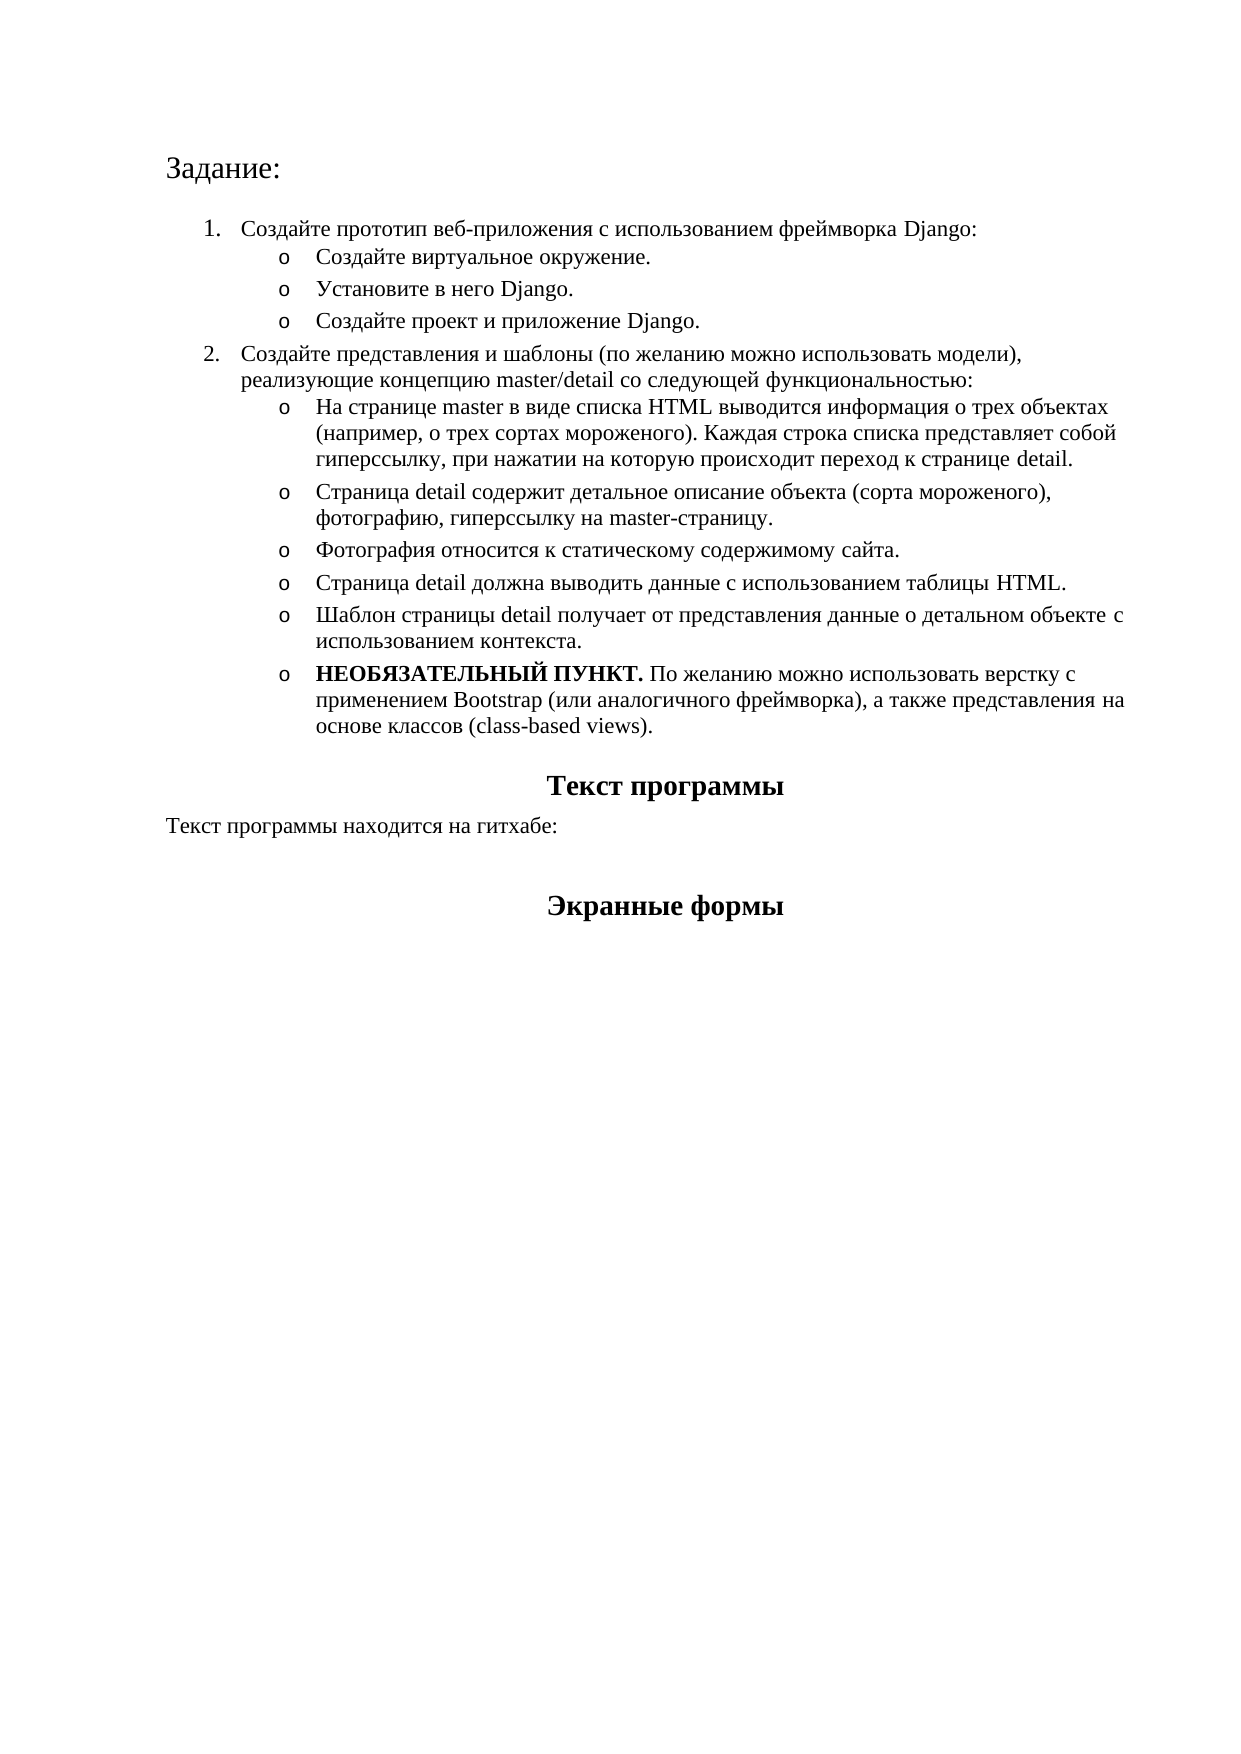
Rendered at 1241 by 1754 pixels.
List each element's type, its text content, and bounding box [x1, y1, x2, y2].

list Создайте представления и шаблоны (по желанию можно использовать модели), реализующие концепцию master/detail со следующей функциональностью: [203, 340, 1024, 393]
text Задание: [166, 149, 1165, 185]
list На странице master в виде списка HTML выводится информация о трех объектах (например, о трех сортах мороженого). Каждая строка списка представляет собой гиперссылку, при нажатии на которую происходит переход к странице detail. [278, 393, 1118, 472]
text Текст программы находится на гитхабе: [166, 812, 723, 838]
subtitle Текст программы [403, 768, 928, 801]
list Создайте виртуальное окружение. [278, 242, 1165, 270]
list Страница detail должна выводить данные с использованием таблицы HTML. [278, 569, 1165, 596]
list НЕОБЯЗАТЕЛЬНЫЙ ПУНКТ. По желанию можно использовать верстку с применением Bootstrap (или аналогичного фреймворка), а также представления на основе классов (class-based views). [278, 660, 1125, 739]
list Создайте проект и приложение Django. [278, 308, 1165, 335]
list Создайте прототип веб-приложения с использованием фреймворка Django: [203, 214, 1165, 242]
list Страница detail содержит детальное описание объекта (сорта мороженого), фотографию, гиперссылку на master-страницу. [278, 479, 1054, 530]
list Фотография относится к статическому содержимому сайта. [278, 536, 1165, 564]
list Установите в него Django. [278, 275, 1165, 302]
subtitle Экранные формы [403, 888, 928, 921]
list Шаблон страницы detail получает от представления данные о детальном объекте с использованием контекста. [278, 602, 1124, 653]
